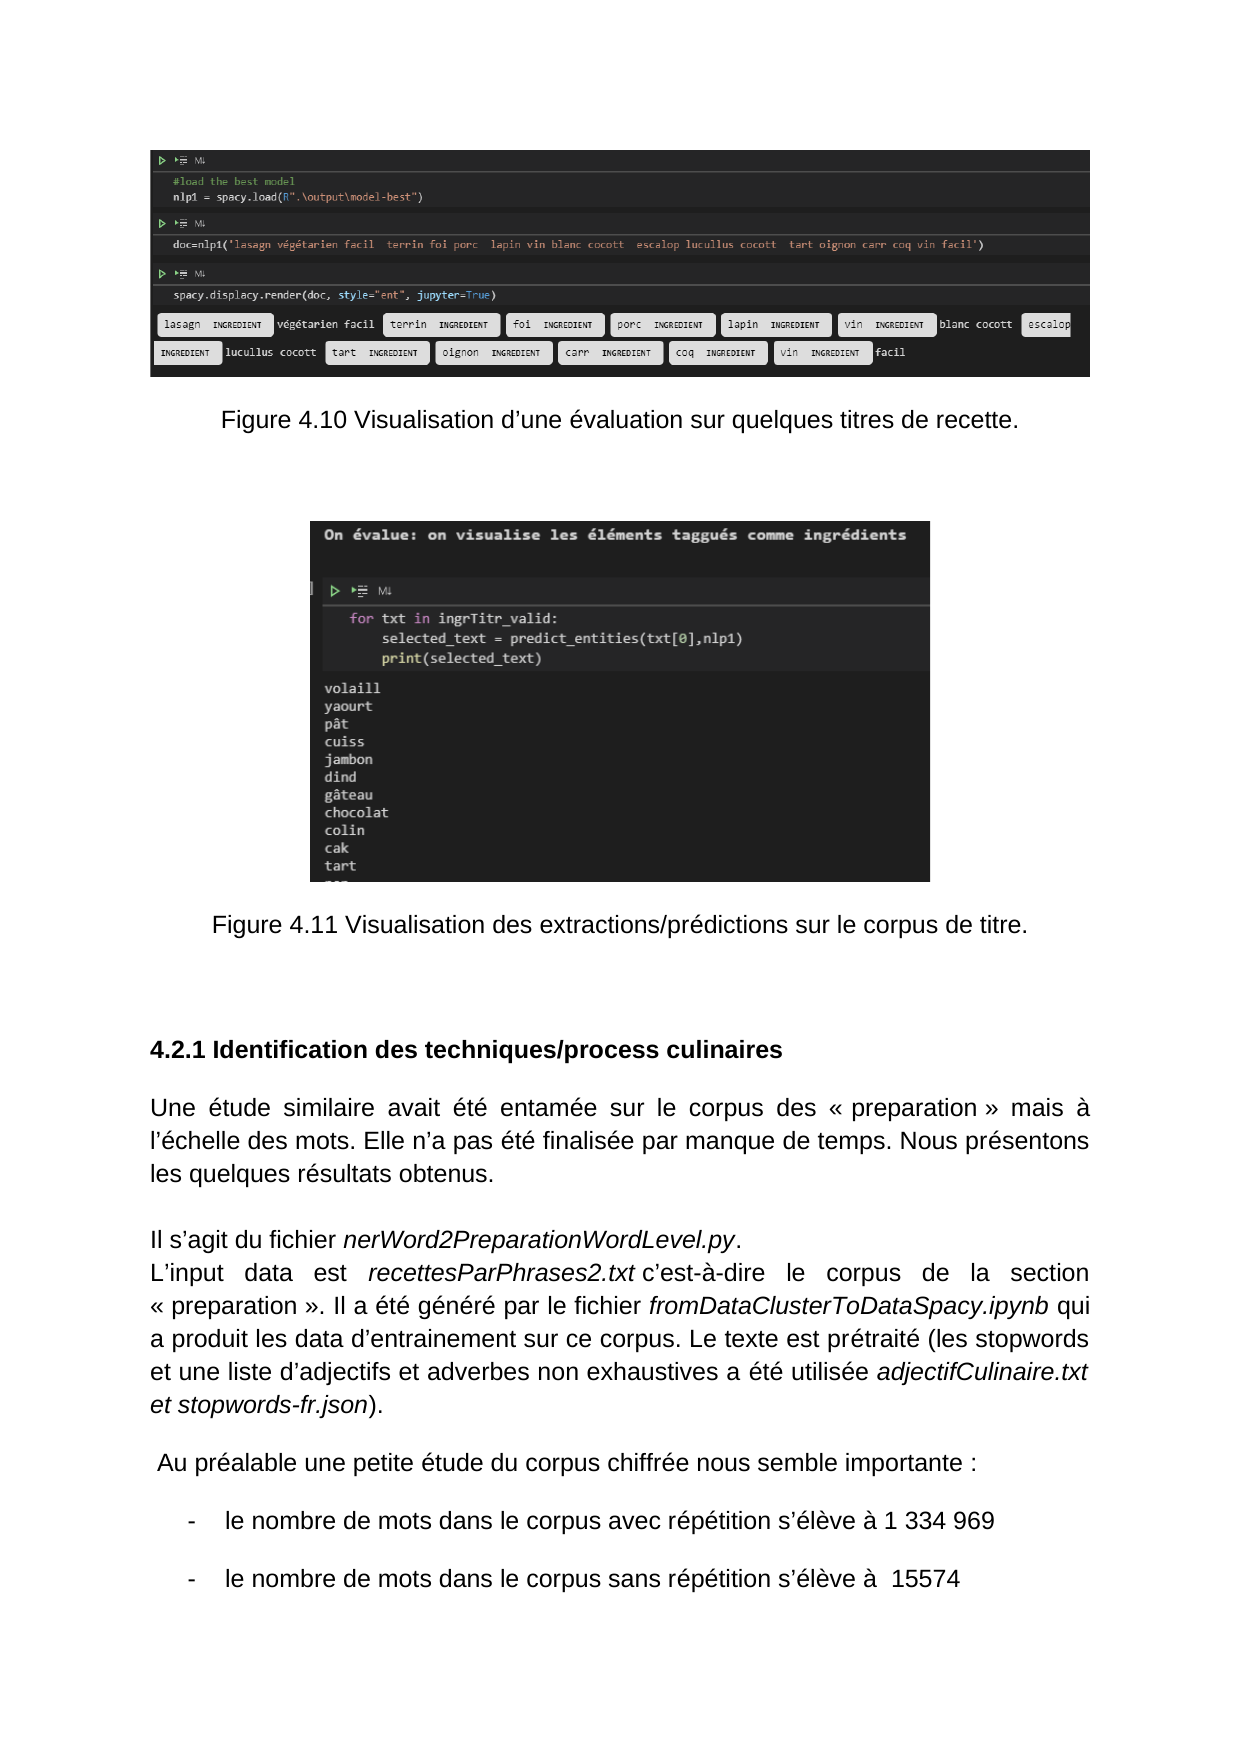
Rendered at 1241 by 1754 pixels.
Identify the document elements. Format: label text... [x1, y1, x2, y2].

text Une étude similaire avait été entamée sur le corpus des « preparation » mais à l’échelle des mots. Elle n’a pas été finalisée par manque de temps. Nous présentons les quelques résultats obtenus. [150, 1093, 1090, 1188]
text 4.2.1 Identification des techniques/process culinaires [150, 1035, 1090, 1063]
text L’input data est recettesParPhrases2.txt c’est-à-dire le corpus de la section « preparation ». Il a été généré par le fichier fromDataClusterToDataSpacy.ipynb qui a produit les data d’entrainement sur ce corpus. Le texte est prétraité (les stopwords et une liste d’adjectifs et adverbes non exhaustives a été utilisée adjectifCulinaire.txt et stopwords-fr.json). [150, 1258, 1090, 1419]
list le nombre de mots dans le corpus avec répétition s’élève à 1 334 969 [187, 1506, 1090, 1535]
text Figure 4.10 Visualisation d’une évaluation sur quelques titres de recette. [150, 405, 1090, 434]
text Il s’agit du fichier nerWord2PreparationWordLevel.py. [150, 1225, 1090, 1254]
text Au préalable une petite étude du corpus chiffrée nous semble importante : [150, 1448, 1090, 1477]
picture [310, 521, 930, 882]
list le nombre de mots dans le corpus sans répétition s’élève à 15574 [187, 1564, 1090, 1593]
text Figure 4.11 Visualisation des extractions/prédictions sur le corpus de titre. [150, 911, 1090, 939]
picture [150, 150, 1090, 377]
